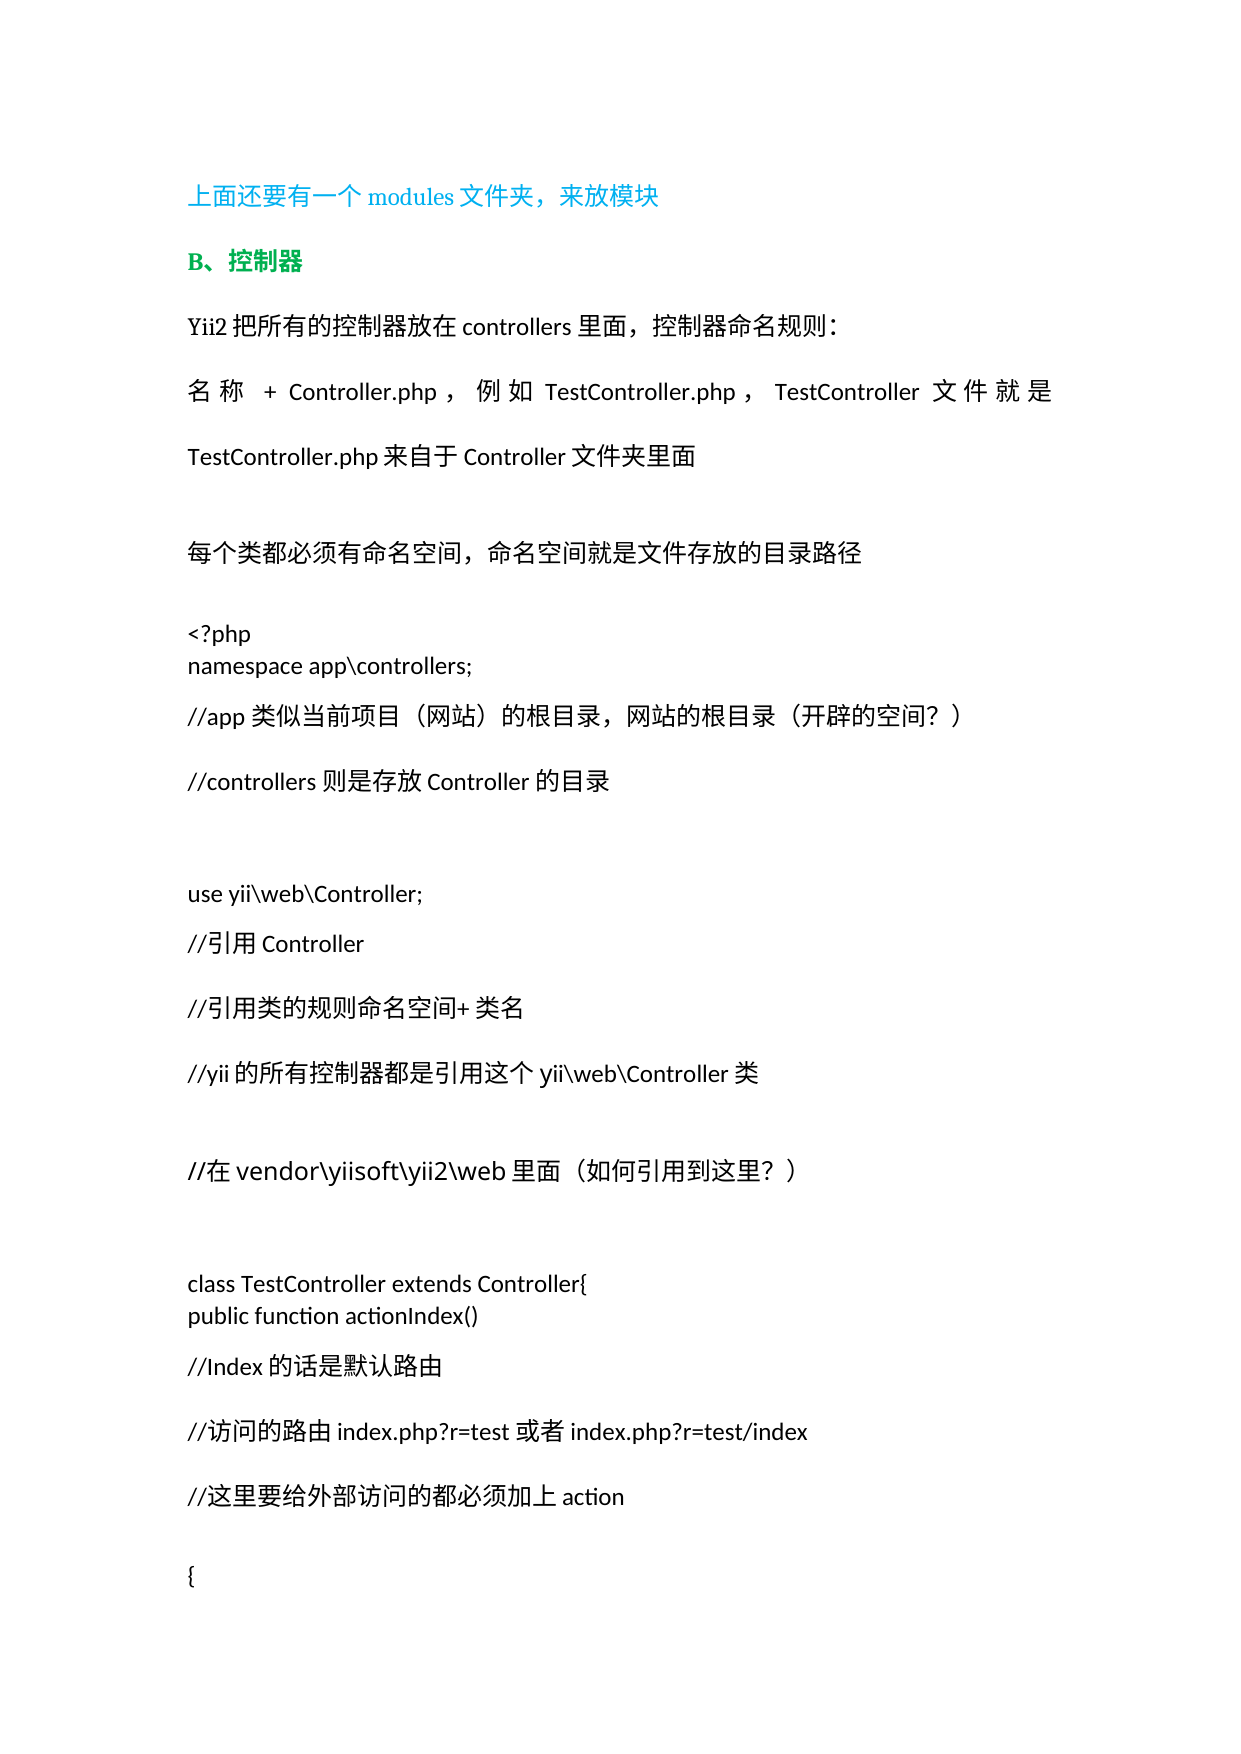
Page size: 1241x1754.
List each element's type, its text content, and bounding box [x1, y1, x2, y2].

text namespace app\controllers; [187, 649, 1053, 682]
text 名称 + Controller.php，例如TestController.php，TestController文件就是TestController.php来自于Controller文件夹里面 [187, 357, 1053, 487]
text //引用类的规则命名空间+ 类名 [187, 974, 1053, 1039]
text //引用Controller [187, 909, 1053, 974]
text //在vendor\yiisoft\yii2\web里面（如何引用到这里？） [187, 1137, 1053, 1202]
text public function actionIndex() [187, 1299, 1053, 1332]
text //Index 的话是默认路由 [187, 1332, 1053, 1397]
text //访问的路由index.php?r=test 或者index.php?r=test/index [187, 1397, 1053, 1462]
text <?php [187, 617, 1053, 649]
text //yii的所有控制器都是引用这个yii\web\Controller类 [187, 1039, 1053, 1104]
text Yii2把所有的控制器放在controllers 里面，控制器命名规则： [187, 292, 1053, 357]
text use yii\web\Controller; [187, 877, 1053, 909]
text //这里要给外部访问的都必须加上action [187, 1462, 1053, 1527]
text //controllers 则是存放Controller 的目录 [187, 747, 1053, 812]
text //app 类似当前项目（网站）的根目录，网站的根目录（开辟的空间？） [187, 682, 1053, 747]
text { [187, 1559, 1053, 1592]
text B、控制器 [187, 227, 1053, 292]
text 上面还要有一个modules文件夹，来放模块 [187, 162, 1053, 227]
text 每个类都必须有命名空间，命名空间就是文件存放的目录路径 [187, 519, 1053, 584]
text class TestController extends Controller{ [187, 1267, 1053, 1299]
